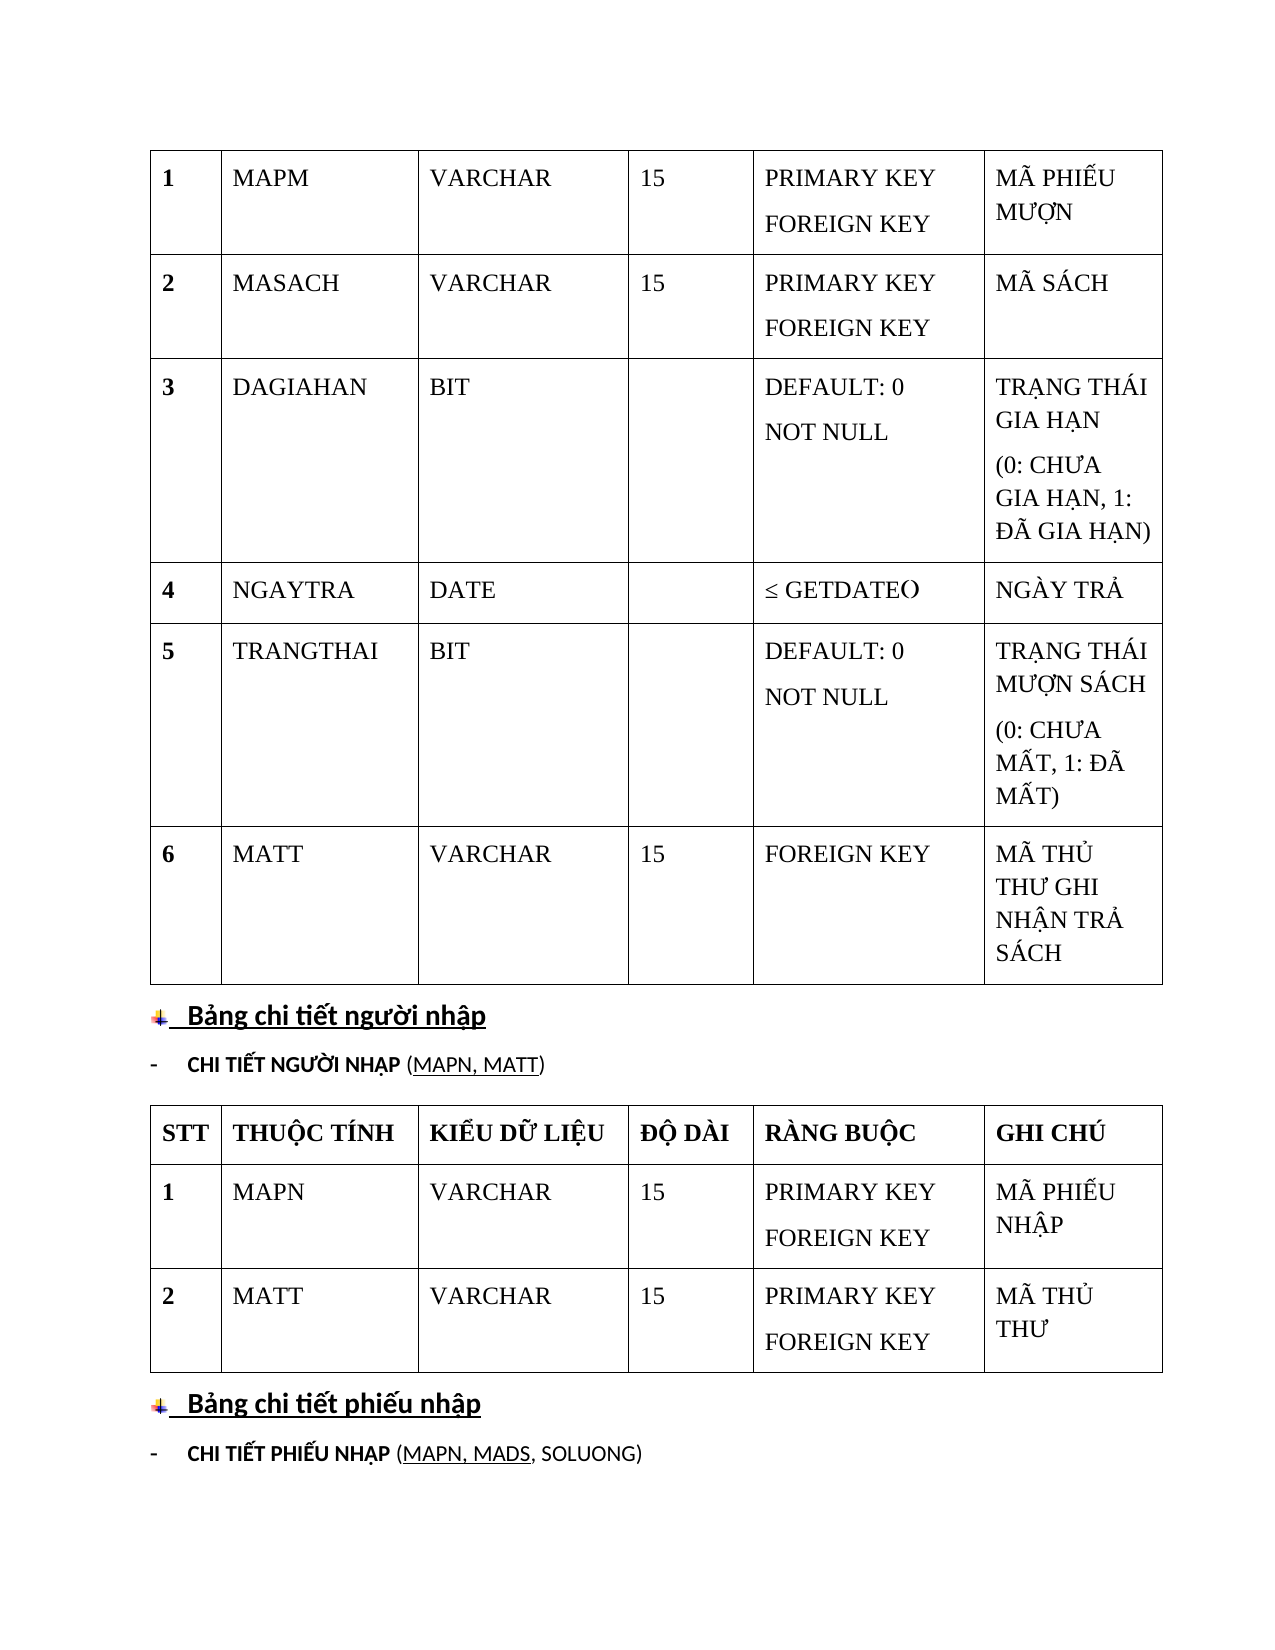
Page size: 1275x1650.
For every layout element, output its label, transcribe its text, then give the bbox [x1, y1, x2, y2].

table_header ĐỘ DÀI [629, 1106, 753, 1164]
table_cell TRẠNG THÁI MƯỢN SÁCH (0: CHƯA MẤT, 1: ĐÃ MẤT) [985, 624, 1162, 826]
picture [151, 1008, 168, 1026]
table_cell TRẠNG THÁI GIA HẠN (0: CHƯA GIA HẠN, 1: ĐÃ GIA HẠN) [985, 359, 1162, 562]
table_cell 2 [151, 1269, 221, 1372]
table_cell 15 [629, 255, 753, 358]
table_cell FOREIGN KEY [754, 827, 984, 983]
table_cell MÃ THỦ THƯ [985, 1269, 1162, 1372]
list Bảng chi tiết người nhập [150, 997, 1125, 1033]
table_header THUỘC TÍNH [222, 1106, 418, 1164]
table_cell BIT [419, 359, 628, 562]
table_cell PRIMARY KEY FOREIGN KEY [754, 255, 984, 358]
list Bảng chi tiết phiếu nhập [150, 1386, 1125, 1421]
table_cell MATT [222, 827, 418, 983]
table_cell 6 [151, 827, 221, 983]
table_cell VARCHAR [419, 151, 628, 254]
table_cell MAPM [222, 151, 418, 254]
table_cell TRANGTHAI [222, 624, 418, 826]
table_cell DATE [419, 563, 628, 623]
table_cell VARCHAR [419, 1165, 628, 1268]
table_cell 1 [151, 151, 221, 254]
table_header RÀNG BUỘC [754, 1106, 984, 1164]
list CHI TIẾT NGƯỜI NHẬP (MAPN, MATT) [150, 1051, 1125, 1078]
table_cell 4 [151, 563, 221, 623]
table_cell PRIMARY KEY FOREIGN KEY [754, 1269, 984, 1372]
table_cell DEFAULT: 0 NOT NULL [754, 624, 984, 826]
table_cell [629, 563, 753, 623]
table_cell 15 [629, 827, 753, 983]
table_cell PRIMARY KEY FOREIGN KEY [754, 1165, 984, 1268]
table_cell NGÀY TRẢ [985, 563, 1162, 623]
table_cell 2 [151, 255, 221, 358]
table_cell MAPN [222, 1165, 418, 1268]
table_cell DEFAULT: 0 NOT NULL [754, 359, 984, 562]
table_cell [629, 359, 753, 562]
table_cell MATT [222, 1269, 418, 1372]
table_cell [629, 624, 753, 826]
table_cell MÃ PHIẾU MƯỢN [985, 151, 1162, 254]
table_cell MÃ PHIẾU NHẬP [985, 1165, 1162, 1268]
table_header GHI CHÚ [985, 1106, 1162, 1164]
table_header STT [151, 1106, 221, 1164]
table_cell NGAYTRA [222, 563, 418, 623]
table_cell MÃ THỦ THƯ GHI NHẬN TRẢ SÁCH [985, 827, 1162, 983]
picture [151, 1397, 168, 1414]
table_cell BIT [419, 624, 628, 826]
table_cell 5 [151, 624, 221, 826]
table_cell GETDATE [754, 563, 984, 623]
table_header KIỂU DỮ LIỆU [419, 1106, 628, 1164]
table_cell 15 [629, 1269, 753, 1372]
list CHI TIẾT PHIẾU NHẬP (MAPN, MADS, SOLUONG) [150, 1439, 1125, 1467]
table_cell VARCHAR [419, 255, 628, 358]
table_cell VARCHAR [419, 1269, 628, 1372]
table_cell 1 [151, 1165, 221, 1268]
table_cell DAGIAHAN [222, 359, 418, 562]
table_cell 15 [629, 1165, 753, 1268]
table_cell MASACH [222, 255, 418, 358]
table_cell VARCHAR [419, 827, 628, 983]
table_cell 15 [629, 151, 753, 254]
table_cell PRIMARY KEY FOREIGN KEY [754, 151, 984, 254]
table_cell MÃ SÁCH [985, 255, 1162, 358]
table_cell 3 [151, 359, 221, 562]
